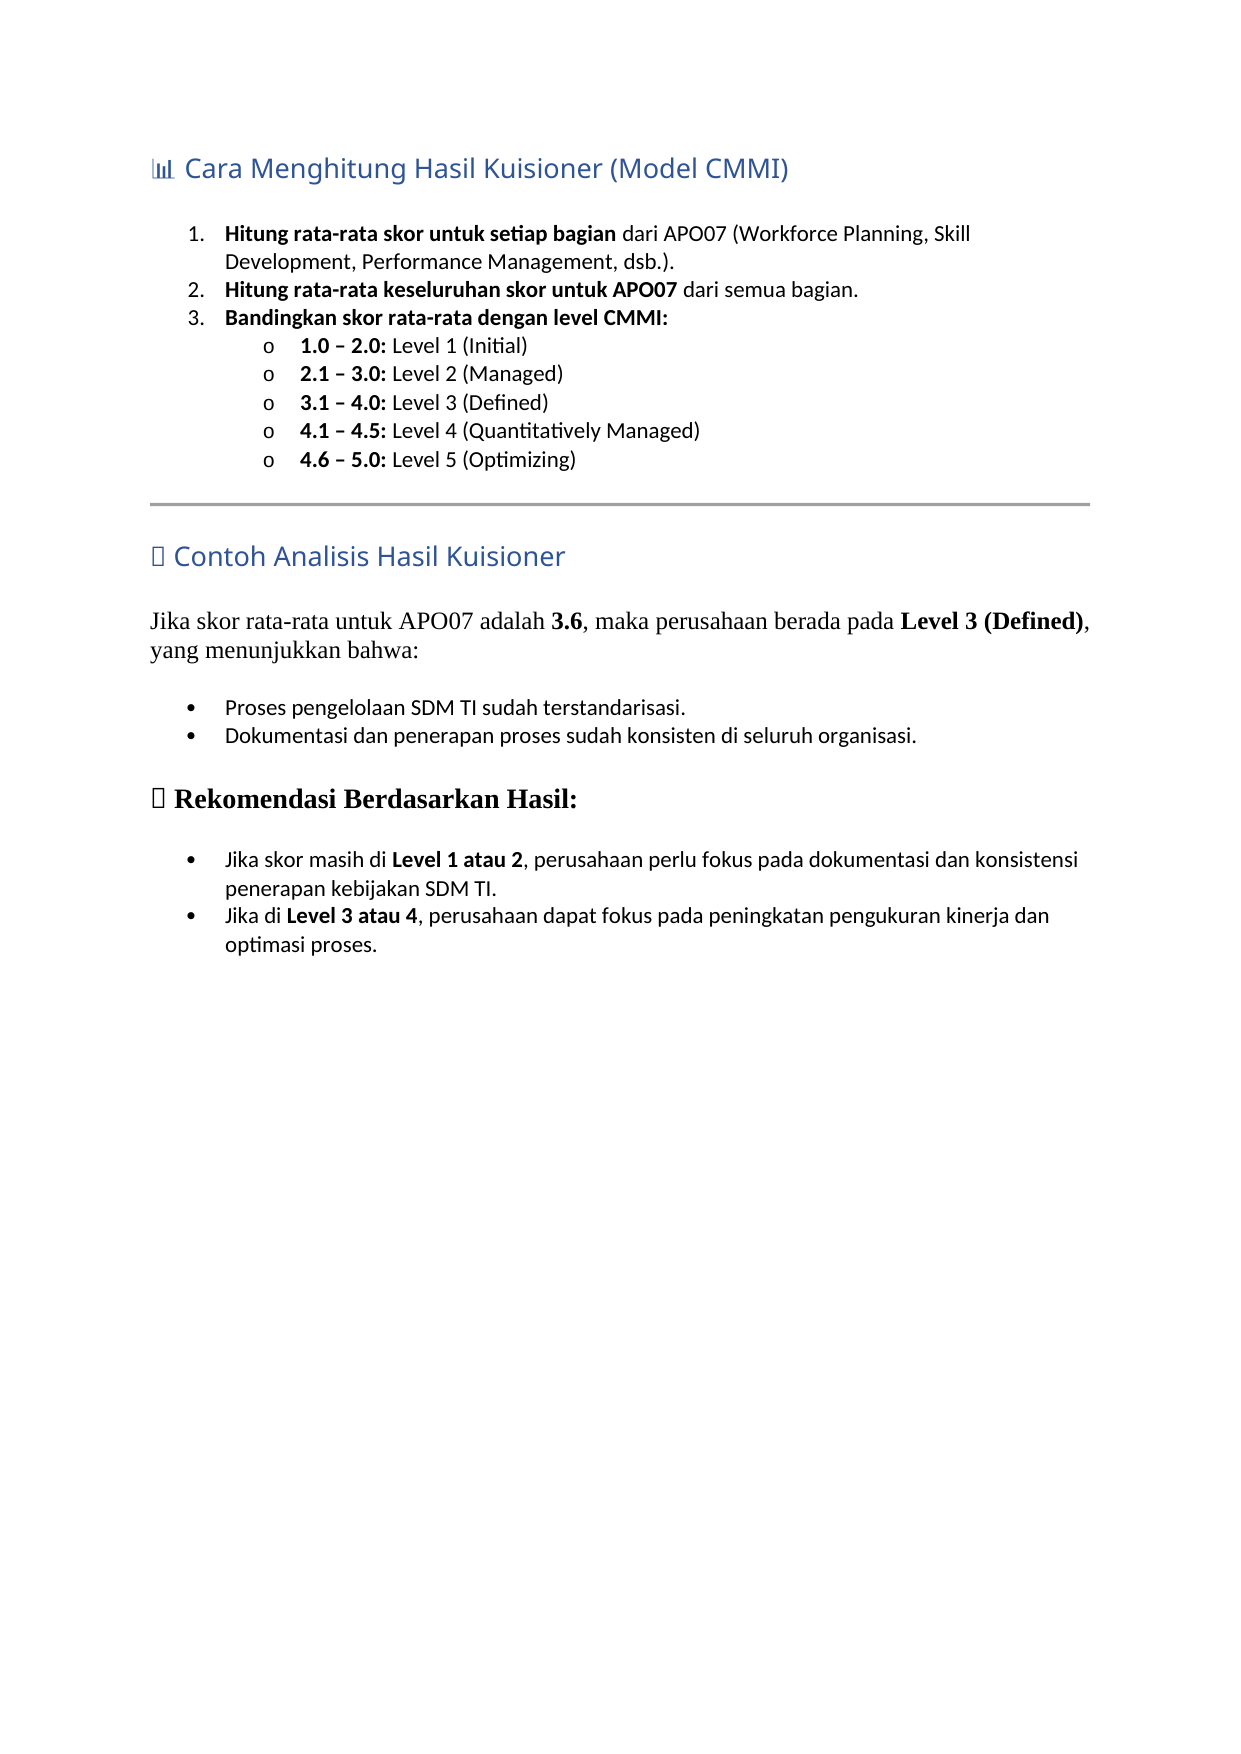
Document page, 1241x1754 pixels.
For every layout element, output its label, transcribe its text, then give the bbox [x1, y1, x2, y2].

subtitle 📑 Contoh Analisis Hasil Kuisioner [150, 537, 1090, 574]
list 3.1 – 4.0: Level 3 (Defined) [262, 388, 1090, 417]
list Dokumentasi dan penerapan proses sudah konsisten di seluruh organisasi. [187, 721, 1090, 749]
list Proses pengelolaan SDM TI sudah terstandarisasi. [187, 693, 1090, 721]
list Bandingkan skor rata-rata dengan level CMMI: [187, 303, 1090, 331]
list 4.6 – 5.0: Level 5 (Optimizing) [262, 445, 1090, 474]
list 4.1 – 4.5: Level 4 (Quantitatively Managed) [262, 417, 1090, 445]
text Jika skor rata-rata untuk APO07 adalah 3.6, maka perusahaan berada pada Level 3 (Defined), yang menunjukkan bahwa: [150, 606, 1090, 664]
list Hitung rata-rata keseluruhan skor untuk APO07 dari semua bagian. [187, 275, 1090, 303]
list Jika di Level 3 atau 4, perusahaan dapat fokus pada peningkatan pengukuran kinerja dan optimasi proses. [187, 902, 1090, 958]
list Jika skor masih di Level 1 atau 2, perusahaan perlu fokus pada dokumentasi dan konsistensi penerapan kebijakan SDM TI. [187, 846, 1090, 902]
list 1.0 – 2.0: Level 1 (Initial) [262, 331, 1090, 359]
list 2.1 – 3.0: Level 2 (Managed) [262, 359, 1090, 388]
subtitle 📊 Cara Menghitung Hasil Kuisioner (Model CMMI) [150, 150, 1090, 187]
subtitle 🚀 Rekomendasi Berdasarkan Hasil: [150, 778, 1090, 816]
list Hitung rata-rata skor untuk setiap bagian dari APO07 (Workforce Planning, Skill Development, Performance Management, dsb.). [187, 219, 1090, 275]
